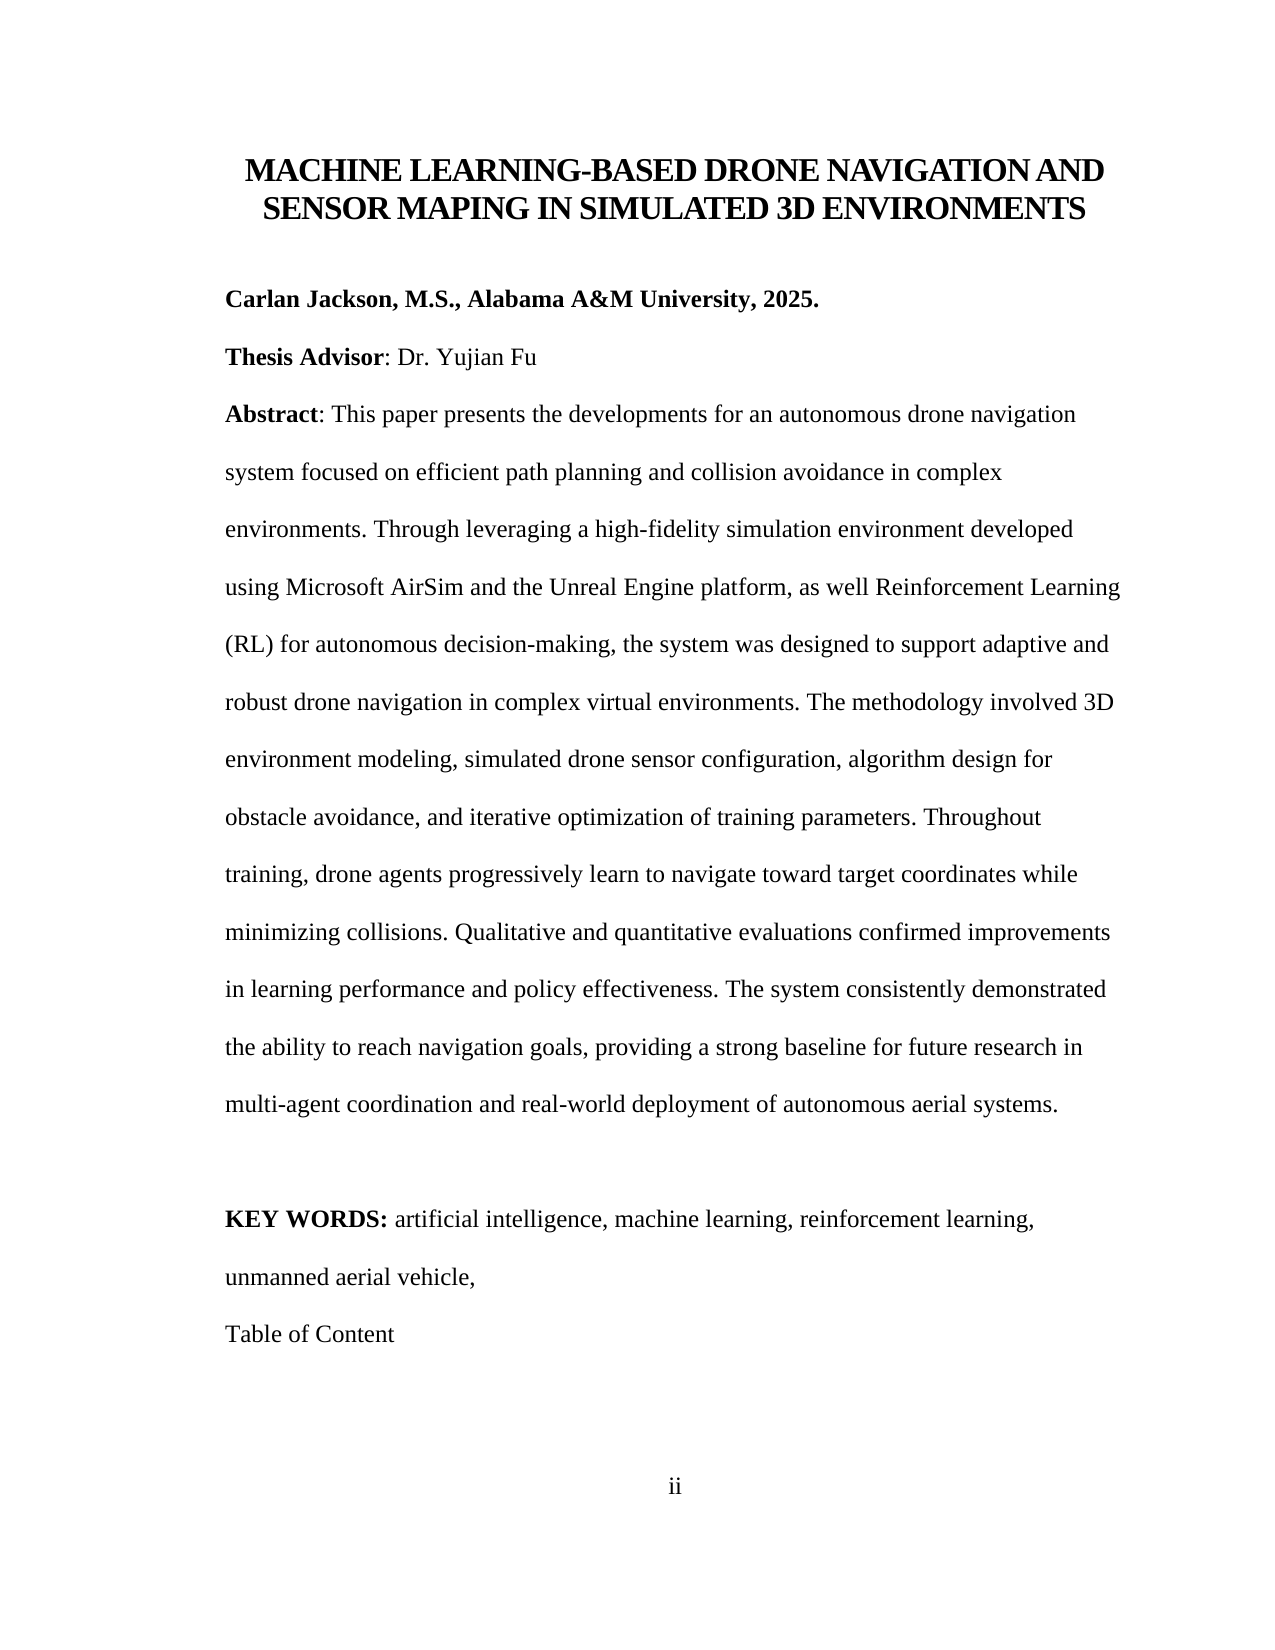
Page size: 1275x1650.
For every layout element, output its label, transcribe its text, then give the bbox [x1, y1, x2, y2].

text KEY WORDS: artificial intelligence, machine learning, reinforcement learning, unmanned aerial vehicle, [225, 1204, 1125, 1290]
text Carlan Jackson, M.S., Alabama A&M University, 2025. [225, 284, 1125, 313]
title MACHINE LEARNING-BASED DRONE NAVIGATION AND SENSOR MAPING IN SIMULATED 3D ENVIRONMENTS [225, 150, 1125, 227]
text Abstract: This paper presents the developments for an autonomous drone navigation system focused on efficient path planning and collision avoidance in complex environments. Through leveraging a high-fidelity simulation environment developed using Microsoft AirSim and the Unreal Engine platform, as well Reinforcement Learning (RL) for autonomous decision-making, the system was designed to support adaptive and robust drone navigation in complex virtual environments. The methodology involved 3D environment modeling, simulated drone sensor configuration, algorithm design for obstacle avoidance, and iterative optimization of training parameters. Throughout training, drone agents progressively learn to navigate toward target coordinates while minimizing collisions. Qualitative and quantitative evaluations confirmed improvements in learning performance and policy effectiveness. The system consistently demonstrated the ability to reach navigation goals, providing a strong baseline for future research in multi-agent coordination and real-world deployment of autonomous aerial systems. [225, 399, 1125, 1118]
text Thesis Advisor: Dr. Yujian Fu [225, 342, 1125, 370]
